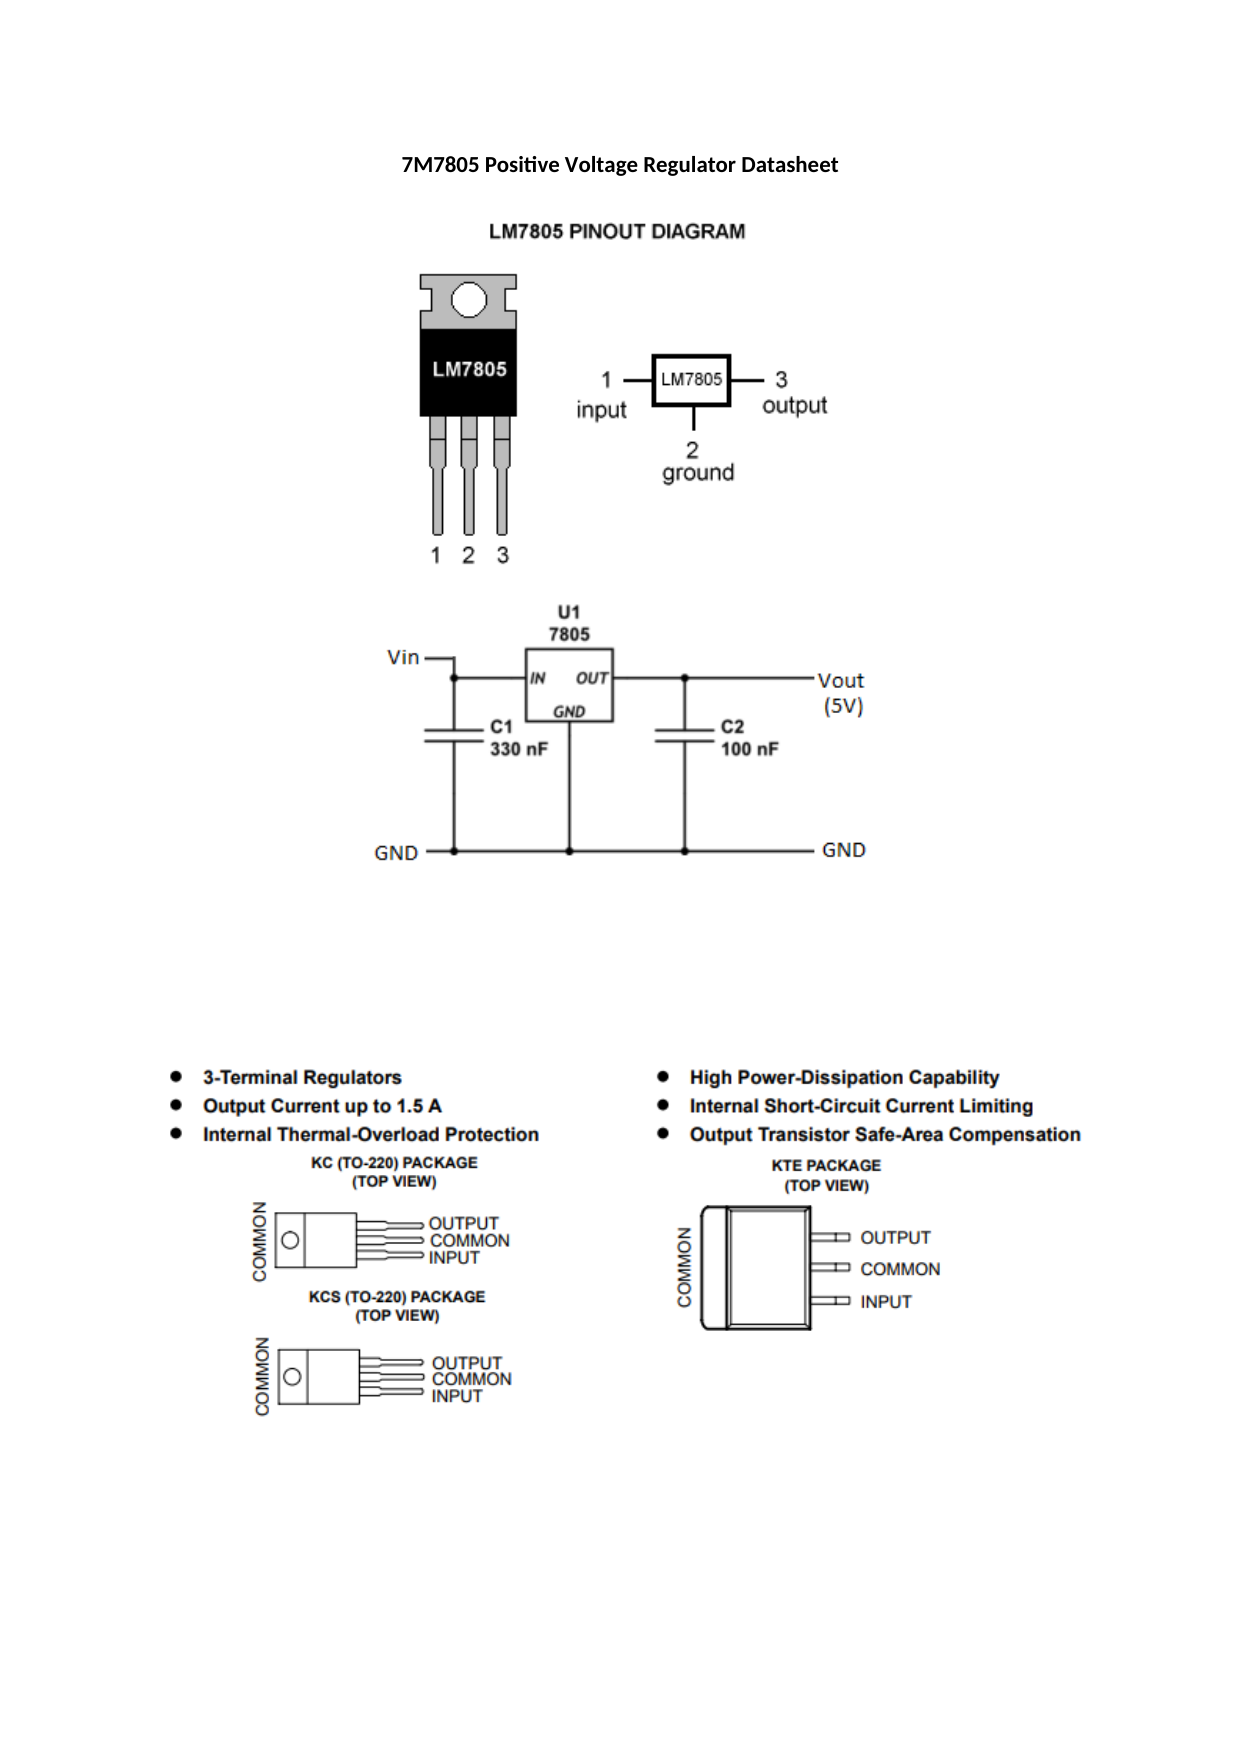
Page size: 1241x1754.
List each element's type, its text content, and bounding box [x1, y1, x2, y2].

text 7M7805 Positive Voltage Regulator Datasheet [150, 150, 1090, 178]
picture [334, 196, 907, 901]
picture [162, 1057, 1104, 1428]
